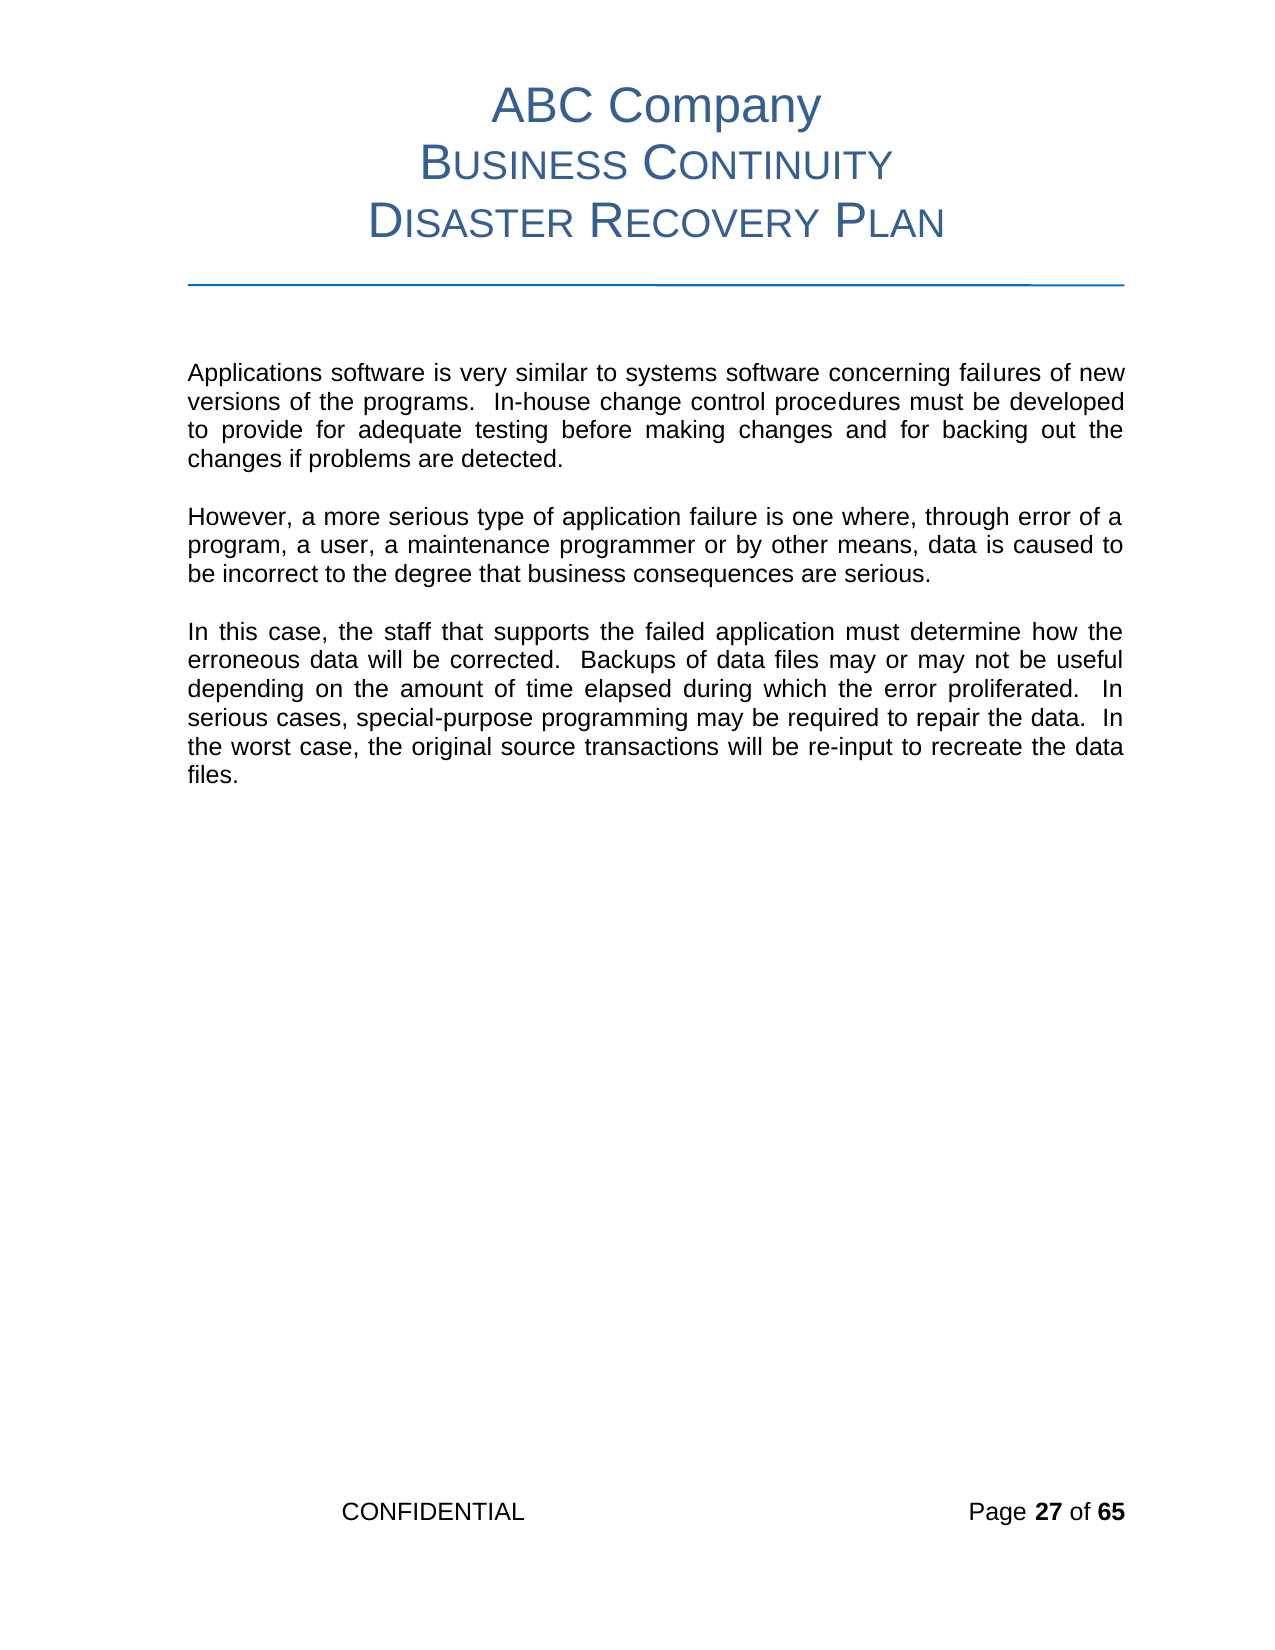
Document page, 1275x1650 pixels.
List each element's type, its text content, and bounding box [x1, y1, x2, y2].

text However, a more serious type of application failure is one where, through error of a program, a user, a maintenance programmer or by other means, data is caused to be incorrect to the degree that business consequences are serious. [187, 501, 1125, 588]
text Applications software is very similar to systems software concerning failures of new versions of the programs. In-house change control procedures must be developed to provide for adequate testing before making changes and for backing out the changes if problems are detected. [187, 358, 1125, 473]
text In this case, the staff that supports the failed application must determine how the erroneous data will be corrected. Backups of data files may or may not be useful depending on the amount of time elapsed during which the error proliferated. In serious cases, special-purpose programming may be required to repair the data. In the worst case, the original source transactions will be re-input to recreate the data files. [187, 616, 1125, 789]
